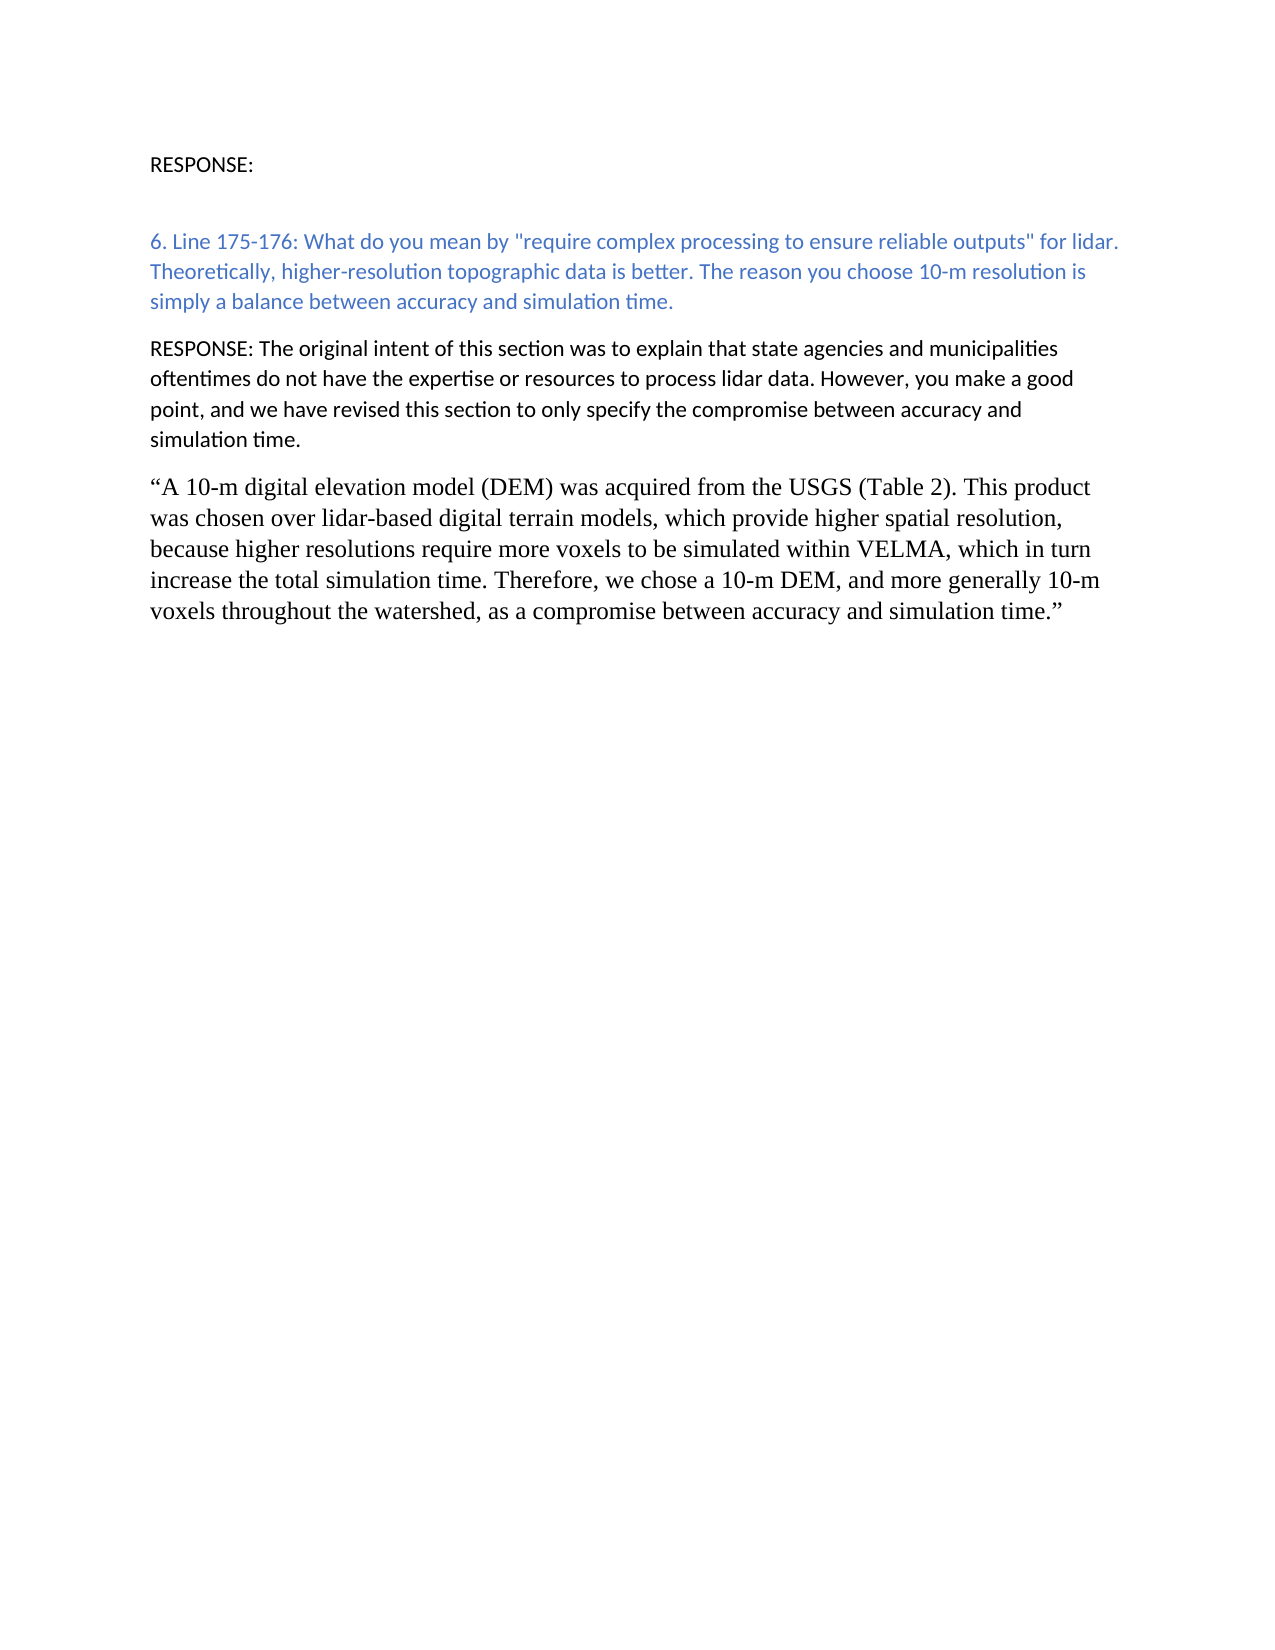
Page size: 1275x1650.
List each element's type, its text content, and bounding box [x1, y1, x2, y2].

text 6. Line 175-176: What do you mean by "require complex processing to ensure reliable outputs" for lidar. Theoretically, higher-resolution topographic data is better. The reason you choose 10-m resolution is simply a balance between accuracy and simulation time. [150, 197, 1125, 316]
text “A 10-m digital elevation model (DEM) was acquired from the USGS (Table 2). This product was chosen over lidar-based digital terrain models, which provide higher spatial resolution, because higher resolutions require more voxels to be simulated within VELMA, which in turn increase the total simulation time. Therefore, we chose a 10-m DEM, and more generally 10-m voxels throughout the watershed, as a compromise between accuracy and simulation time.” [150, 472, 1125, 625]
text RESPONSE: The original intent of this section was to explain that state agencies and municipalities oftentimes do not have the expertise or resources to process lidar data. However, you make a good point, and we have revised this section to only specify the compromise between accuracy and simulation time. [150, 334, 1125, 453]
text RESPONSE: [150, 150, 1125, 178]
